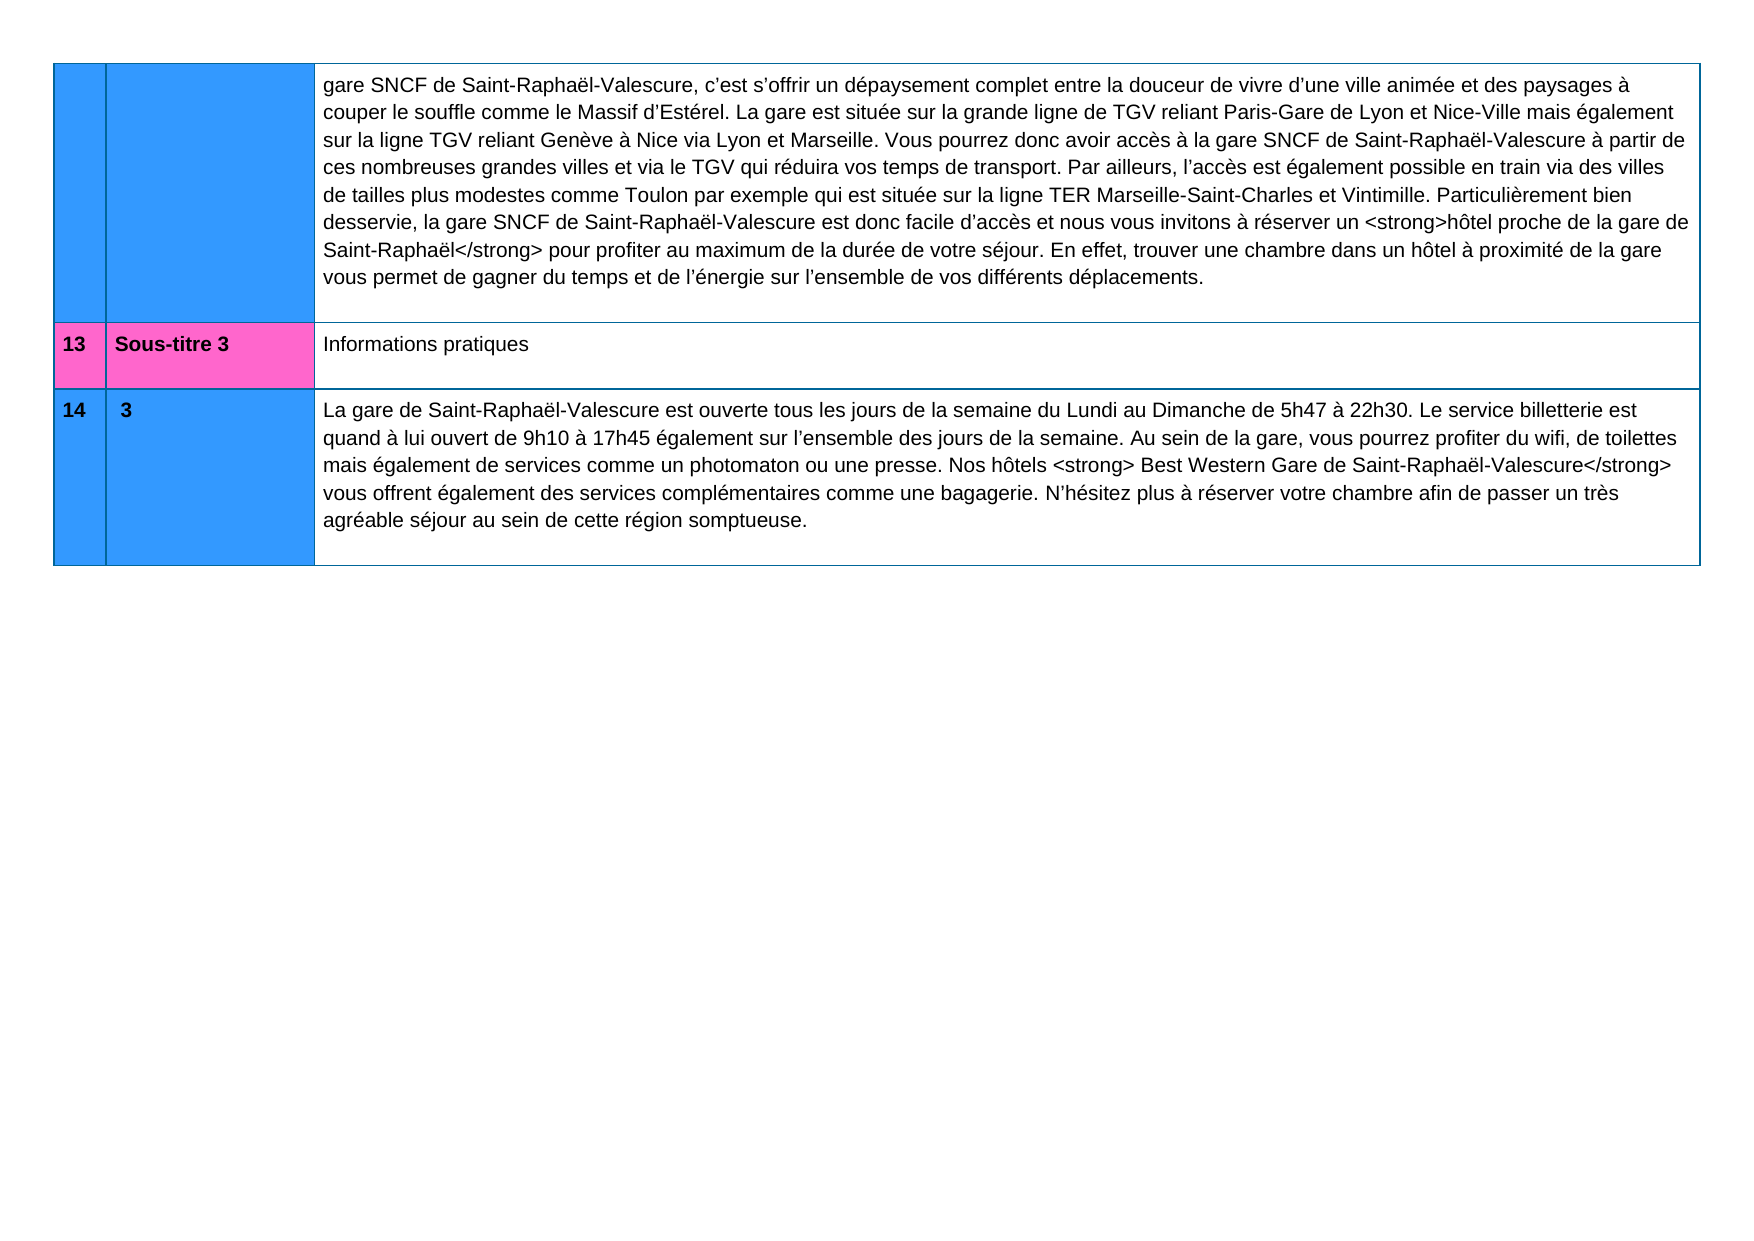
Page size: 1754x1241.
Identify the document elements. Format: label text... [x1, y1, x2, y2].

table_cell 14 [55, 390, 105, 565]
table_cell 13 [55, 323, 105, 388]
table_cell 12 [55, 64, 105, 322]
table_cell 2 [107, 64, 314, 322]
table_cell 3 [107, 390, 314, 565]
table_cell La gare de Saint-Raphaël-Valescure est ouverte tous les jours de la semaine du Lundi au Dimanche de 5h47 à 22h30. Le service billetterie est quand à lui ouvert de 9h10 à 17h45 également sur l’ensemble des jours de la semaine. Au sein de la gare, vous pourrez profiter du wifi, de toilettes mais également de services comme un photomaton ou une presse. Nos hôtels <strong> Best Western Gare de Saint-Raphaël-Valescure</strong> vous offrent également des services complémentaires comme une bagagerie. N’hésitez plus à réserver votre chambre afin de passer un très agréable séjour au sein de cette région somptueuse. [315, 390, 1699, 565]
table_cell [315, 64, 1699, 322]
table_cell Sous-titre 3 [107, 323, 314, 388]
table_cell Informations pratiques [315, 323, 1699, 388]
